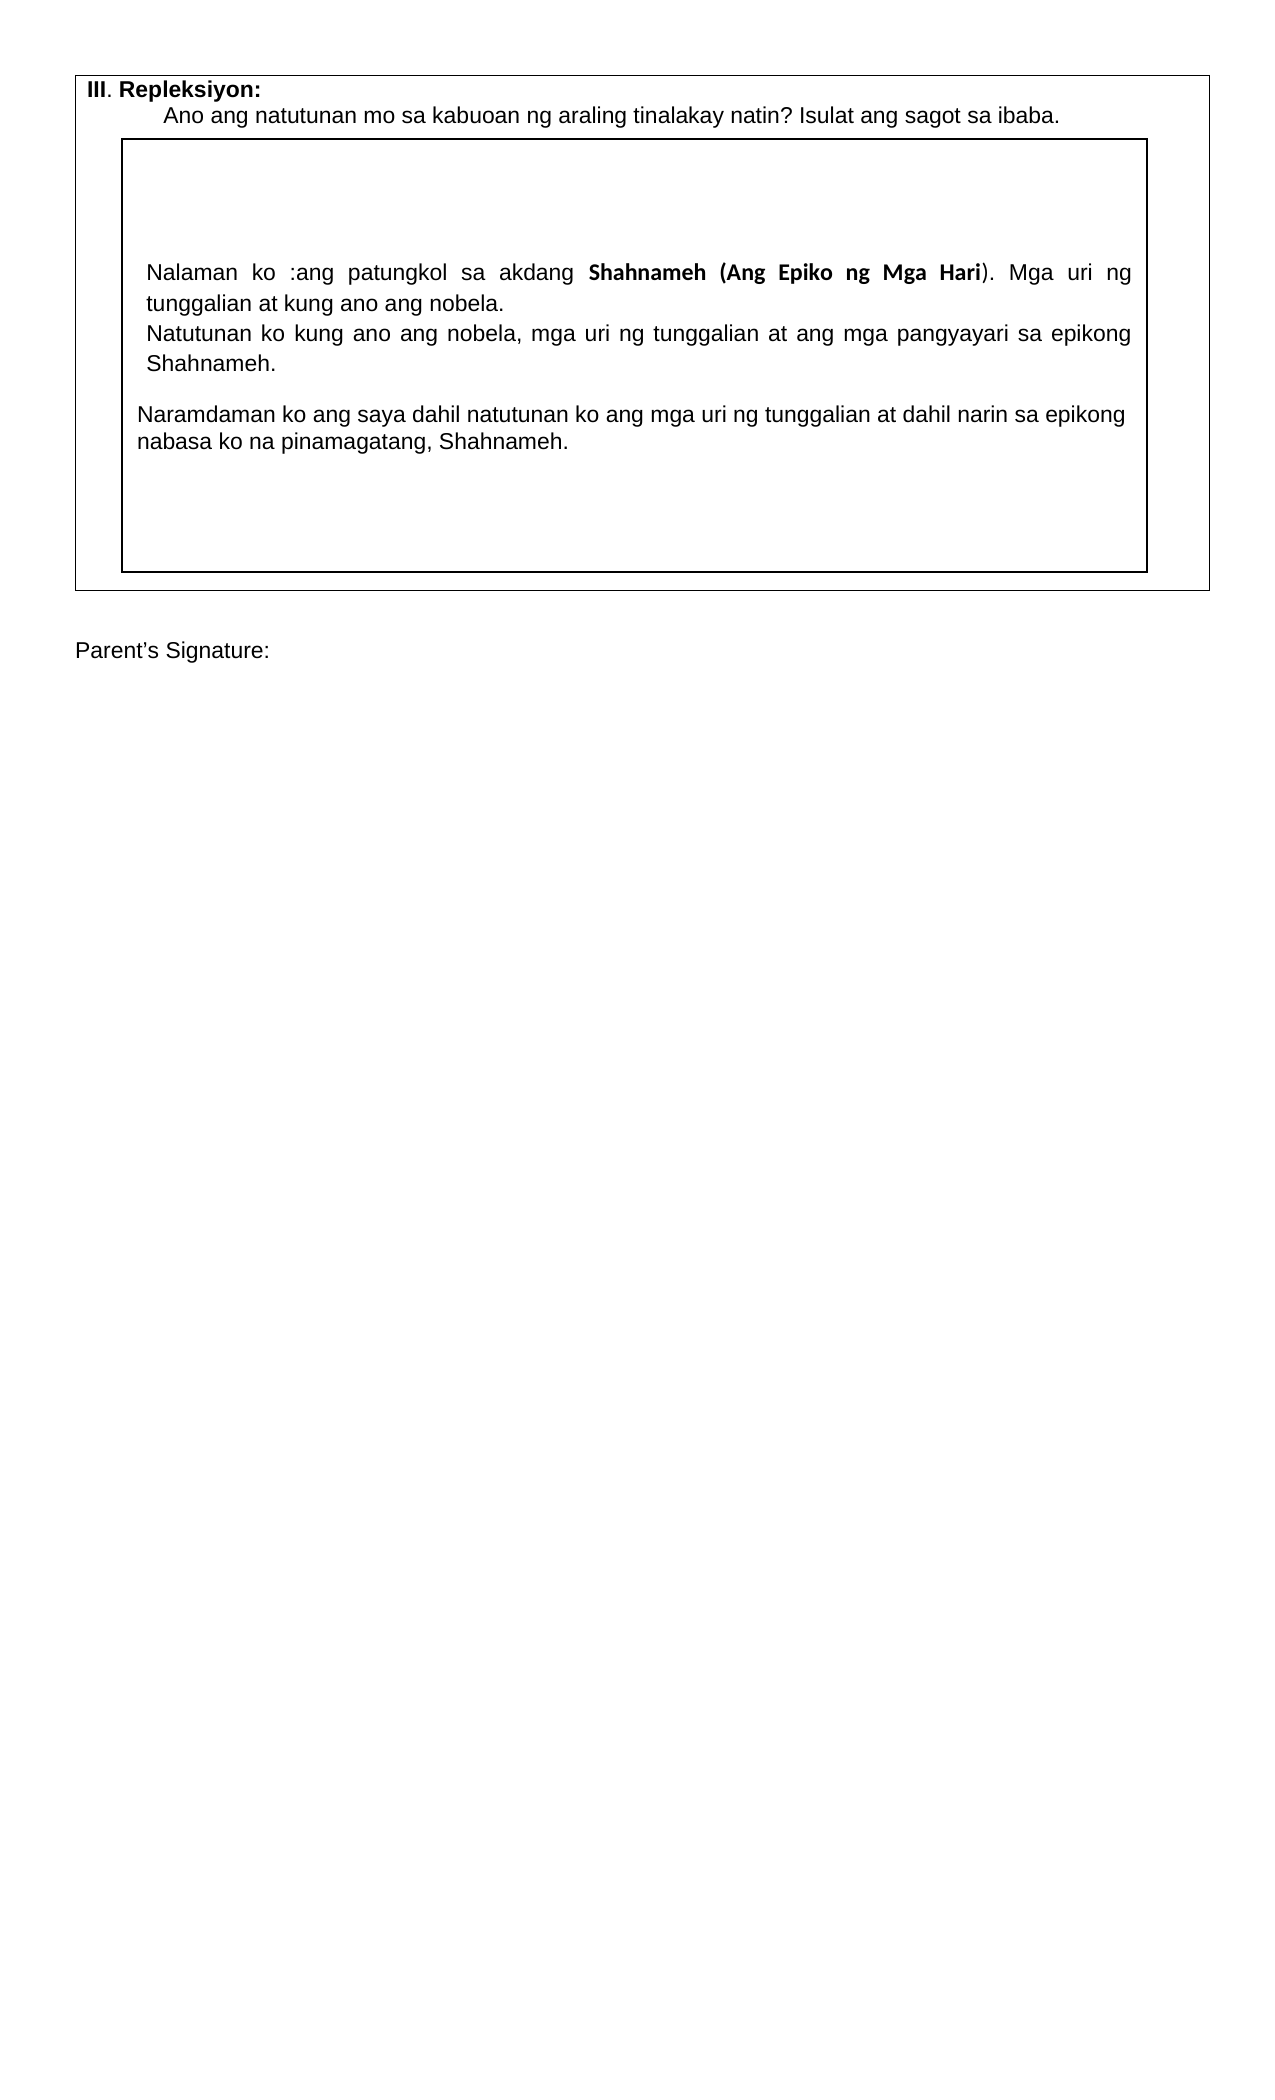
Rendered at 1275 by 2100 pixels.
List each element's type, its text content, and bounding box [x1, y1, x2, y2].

table_cell III. Repleksiyon: Ano ang natutunan mo sa kabuoan ng araling tinalakay natin? Isulat ang sagot sa ibaba. [76, 76, 1209, 589]
text Parent’s Signature: [75, 637, 1200, 664]
